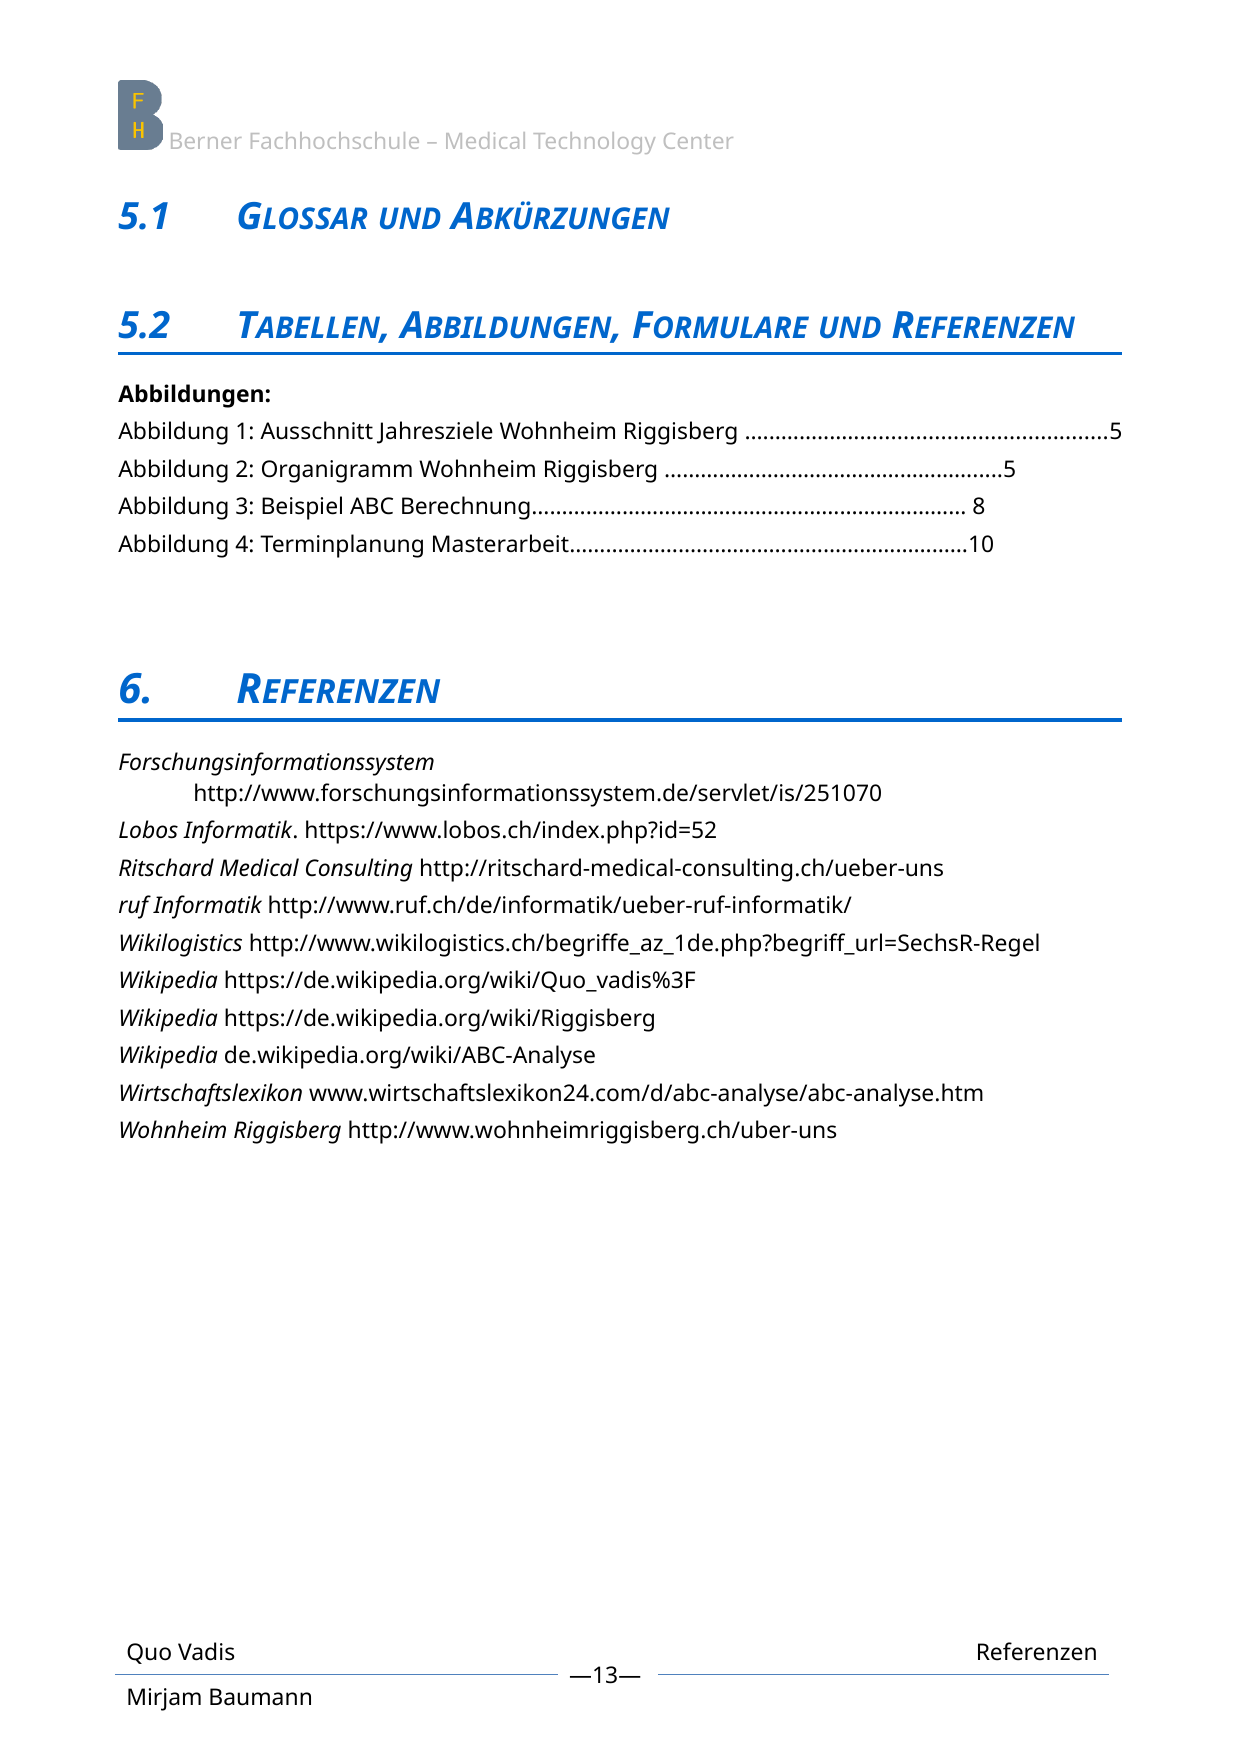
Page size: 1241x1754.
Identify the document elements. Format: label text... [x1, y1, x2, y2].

text Abbildung 1: Ausschnitt Jahresziele Wohnheim Riggisberg 5 [118, 415, 1122, 446]
text Abbildung 3: Beispiel ABC Berechnung……………………………………………………………… 8 [118, 490, 1122, 521]
text Abbildung 2: Organigramm Wohnheim Riggisberg …………………………………………….....5 [118, 453, 1122, 484]
text Abbildung 4: Terminplanung Masterarbeit…………………………………………………………10 [118, 528, 1122, 559]
subtitle Tabellen, Abbildungen, Formulare und Referenzen [118, 298, 1122, 352]
picture [118, 80, 163, 150]
text Abbildungen: [118, 378, 1122, 409]
subtitle Glossar und Abkürzungen [118, 189, 1122, 240]
